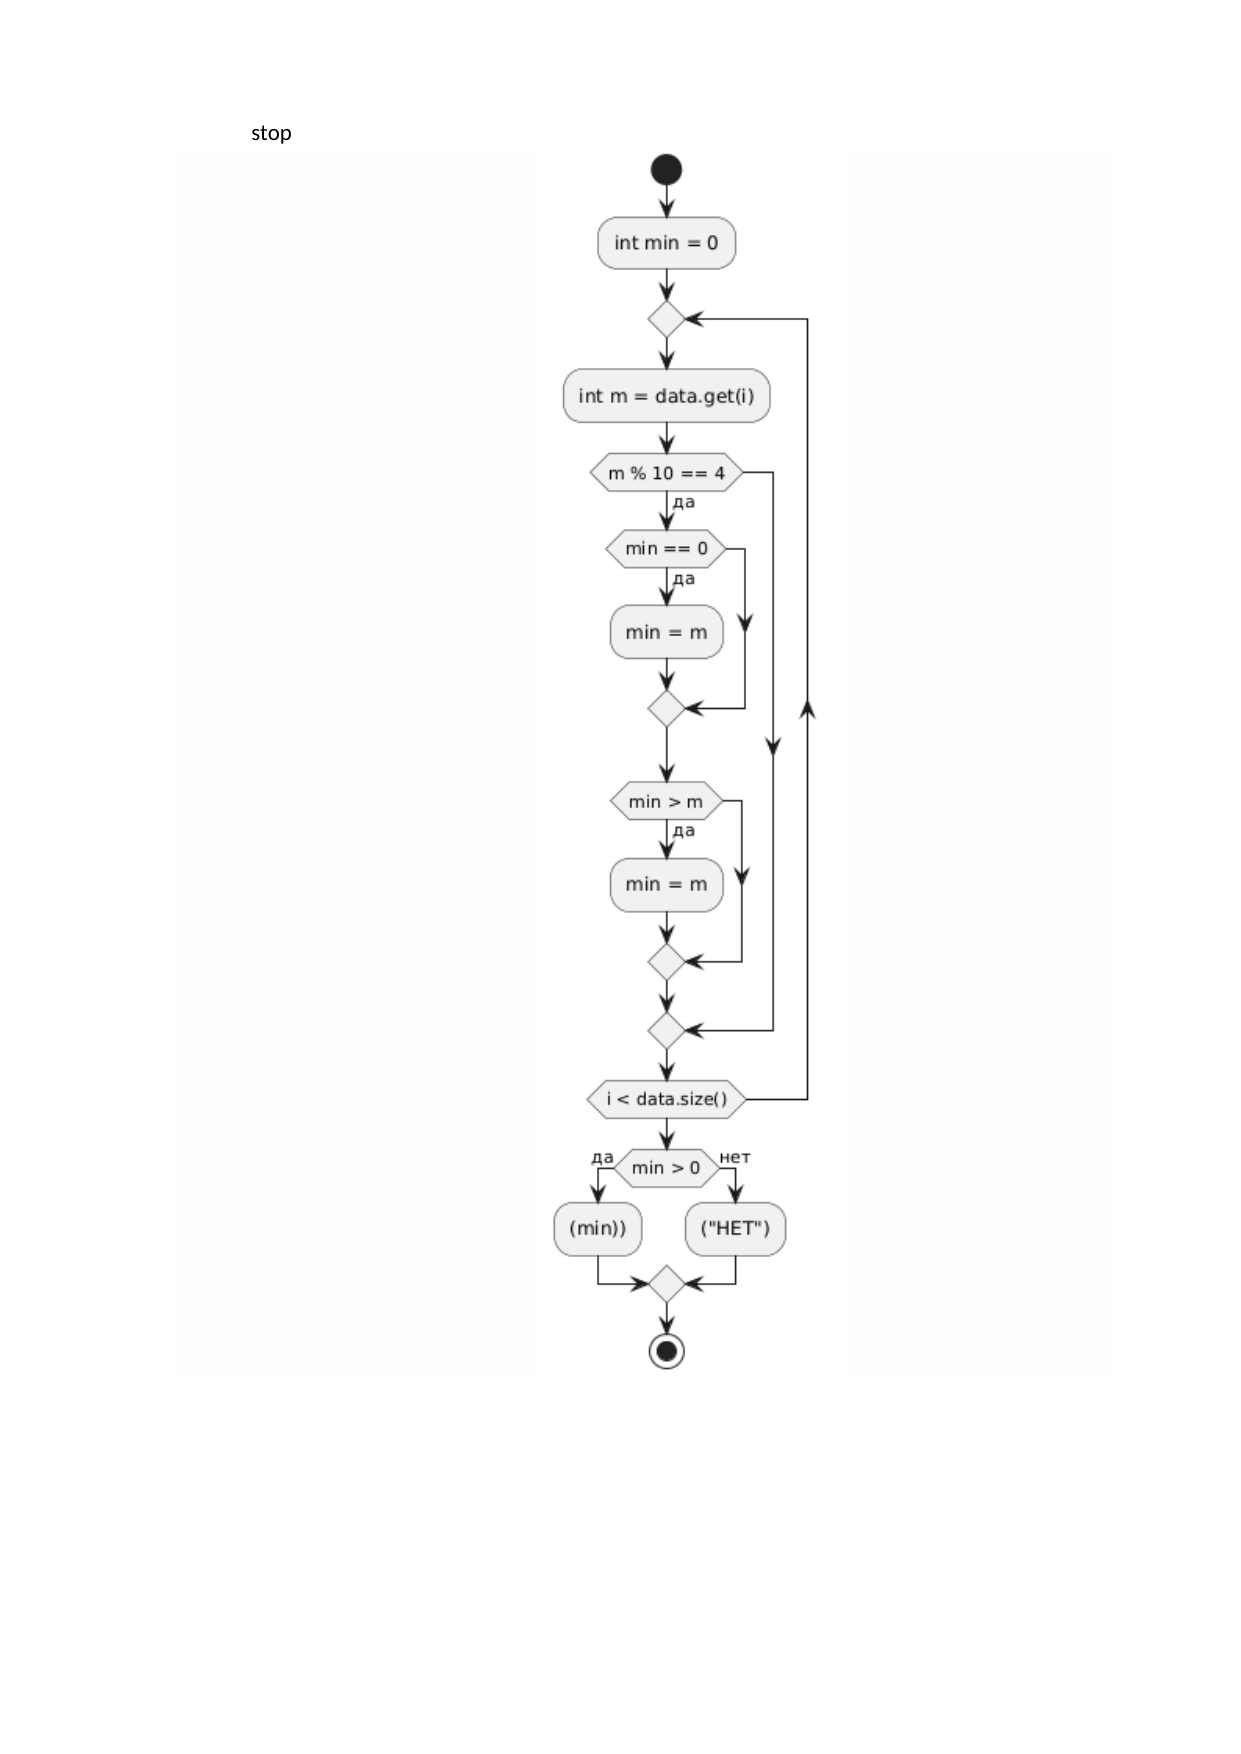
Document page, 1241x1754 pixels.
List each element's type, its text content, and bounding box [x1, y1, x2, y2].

picture [177, 148, 1115, 1379]
